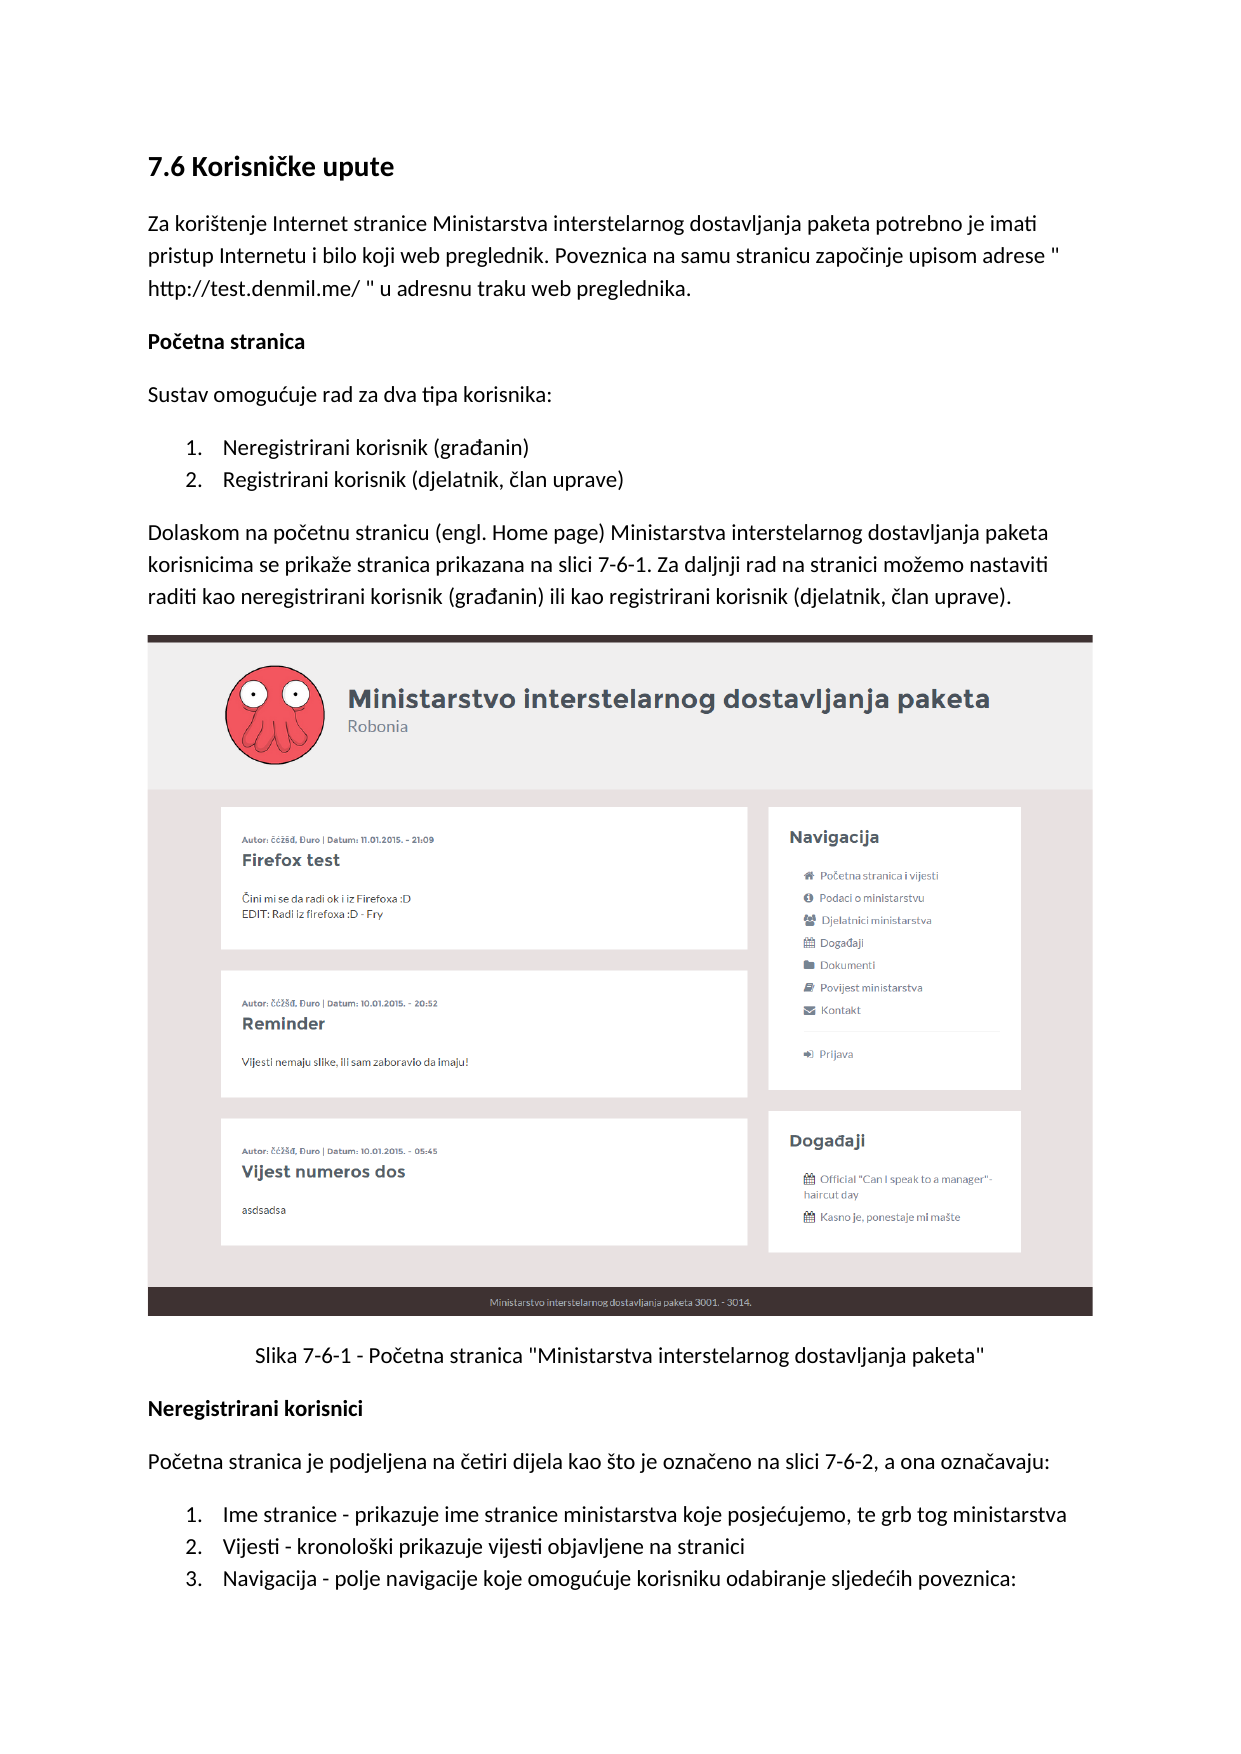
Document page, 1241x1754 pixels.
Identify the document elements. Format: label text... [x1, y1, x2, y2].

list Navigacija - polje navigacije koje omogućuje korisniku odabiranje sljedećih poveznica: [185, 1564, 1093, 1592]
list Neregistrirani korisnik (građanin) [185, 433, 1093, 461]
text Dolaskom na početnu stranicu (engl. Home page) Ministarstva interstelarnog dostavljanja paketa korisnicima se prikaže stranica prikazana na slici 7-6-1. Za daljnji rad na stranici možemo nastaviti raditi kao neregistrirani korisnik (građanin) ili kao registrirani korisnik (djelatnik, član uprave). [148, 518, 1093, 610]
text Neregistrirani korisnici [148, 1394, 1093, 1422]
list Vijesti - kronološki prikazuje vijesti objavljene na stranici [185, 1532, 1093, 1560]
text 7.6 Korisničke upute [148, 148, 1093, 183]
list Registrirani korisnik (djelatnik, član uprave) [185, 465, 1093, 493]
text Slika 7-6-1 - Početna stranica "Ministarstva interstelarnog dostavljanja paketa" [148, 1341, 1093, 1369]
text Sustav omogućuje rad za dva tipa korisnika: [148, 380, 1093, 408]
text Početna stranica je podjeljena na četiri dijela kao što je označeno na slici 7-6-2, a ona označavaju: [148, 1447, 1093, 1475]
list Ime stranice - prikazuje ime stranice ministarstva koje posjećujemo, te grb tog ministarstva [185, 1500, 1093, 1528]
text Početna stranica [148, 327, 1093, 355]
picture [147, 635, 1093, 1316]
text Za korištenje Internet stranice Ministarstva interstelarnog dostavljanja paketa potrebno je imati pristup Internetu i bilo koji web preglednik. Poveznica na samu stranicu započinje upisom adrese " http://test.denmil.me/ " u adresnu traku web preglednika. [148, 209, 1093, 302]
